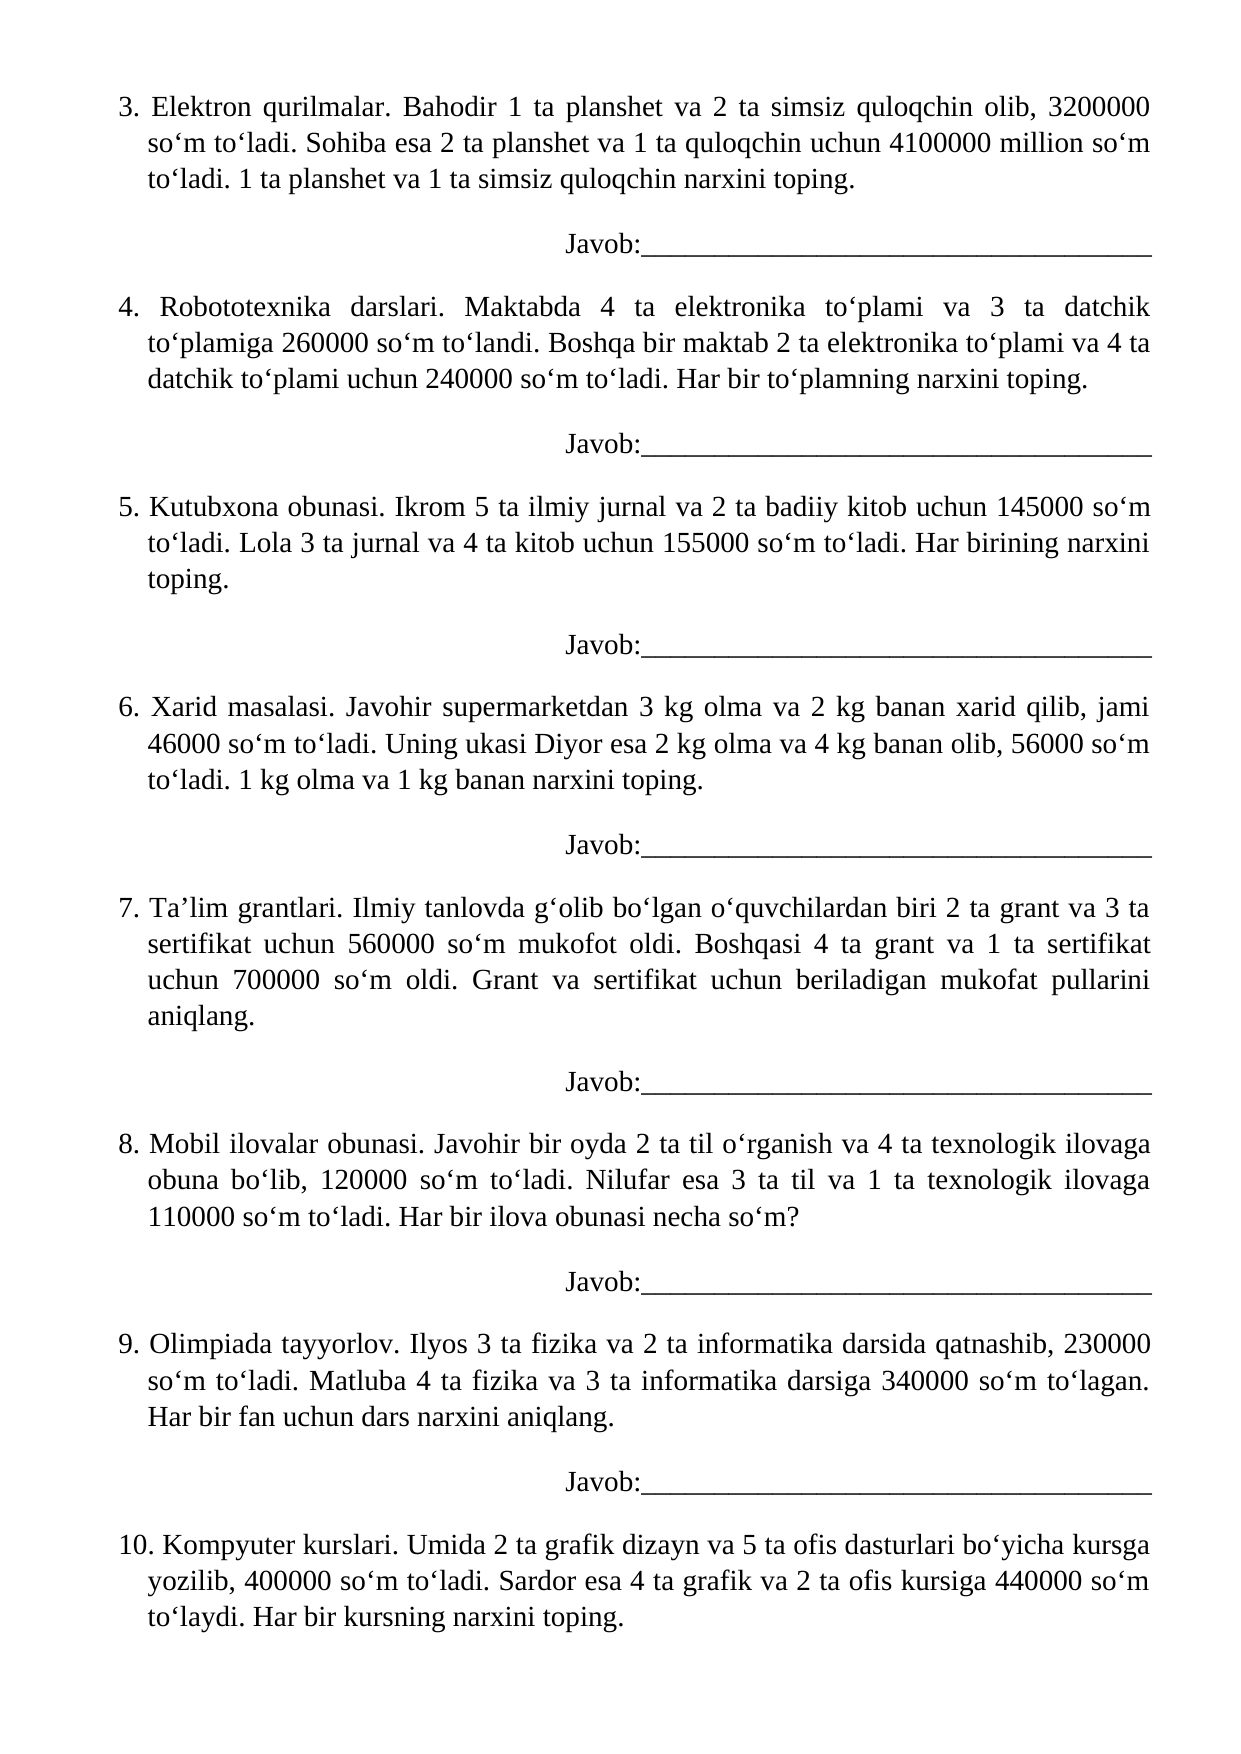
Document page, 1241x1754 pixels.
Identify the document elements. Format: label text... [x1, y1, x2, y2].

text Javob:___________________________________ [177, 226, 1152, 260]
text Javob:___________________________________ [177, 1064, 1152, 1097]
text Javob:___________________________________ [177, 1464, 1152, 1498]
text 5. Kutubxona obunasi. Ikrom 5 ta ilmiy jurnal va 2 ta badiiy kitob uchun 145000 so‘m to‘ladi. Lola 3 ta jurnal va 4 ta kitob uchun 155000 so‘m to‘ladi. Har birining narxini toping. [118, 489, 1152, 595]
text 8. Mobil ilovalar obunasi. Javohir bir oyda 2 ta til o‘rganish va 4 ta texnologik ilovaga obuna bo‘lib, 120000 so‘m to‘ladi. Nilufar esa 3 ta til va 1 ta texnologik ilovaga 110000 so‘m to‘ladi. Har bir ilova obunasi necha so‘m? [118, 1126, 1152, 1232]
text 9. Olimpiada tayyorlov. Ilyos 3 ta fizika va 2 ta informatika darsida qatnashib, 230000 so‘m to‘ladi. Matluba 4 ta fizika va 3 ta informatika darsiga 340000 so‘m to‘lagan. Har bir fan uchun dars narxini aniqlang. [118, 1327, 1152, 1432]
text 6. Xarid masalasi. Javohir supermarketdan 3 kg olma va 2 kg banan xarid qilib, jami 46000 so‘m to‘ladi. Uning ukasi Diyor esa 2 kg olma va 4 kg banan olib, 56000 so‘m to‘ladi. 1 kg olma va 1 kg banan narxini toping. [118, 689, 1152, 795]
text 3. Elektron qurilmalar. Bahodir 1 ta planshet va 2 ta simsiz quloqchin olib, 3200000 so‘m to‘ladi. Sohiba esa 2 ta planshet va 1 ta quloqchin uchun 4100000 million so‘m to‘ladi. 1 ta planshet va 1 ta simsiz quloqchin narxini toping. [118, 89, 1152, 194]
text Javob:___________________________________ [177, 827, 1152, 861]
text Javob:___________________________________ [177, 427, 1152, 460]
text Javob:___________________________________ [177, 1264, 1152, 1297]
text 7. Ta’lim grantlari. Ilmiy tanlovda g‘olib bo‘lgan o‘quvchilardan biri 2 ta grant va 3 ta sertifikat uchun 560000 so‘m mukofot oldi. Boshqasi 4 ta grant va 1 ta sertifikat uchun 700000 so‘m oldi. Grant va sertifikat uchun beriladigan mukofat pullarini aniqlang. [118, 890, 1152, 1032]
text Javob:___________________________________ [177, 627, 1152, 660]
text 10. Kompyuter kurslari. Umida 2 ta grafik dizayn va 5 ta ofis dasturlari bo‘yicha kursga yozilib, 400000 so‘m to‘ladi. Sardor esa 4 ta grafik va 2 ta ofis kursiga 440000 so‘m to‘laydi. Har bir kursning narxini toping. [118, 1527, 1152, 1633]
text 4. Robototexnika darslari. Maktabda 4 ta elektronika to‘plami va 3 ta datchik to‘plamiga 260000 so‘m to‘landi. Boshqa bir maktab 2 ta elektronika to‘plami va 4 ta datchik to‘plami uchun 240000 so‘m to‘ladi. Har bir to‘plamning narxini toping. [118, 289, 1152, 395]
